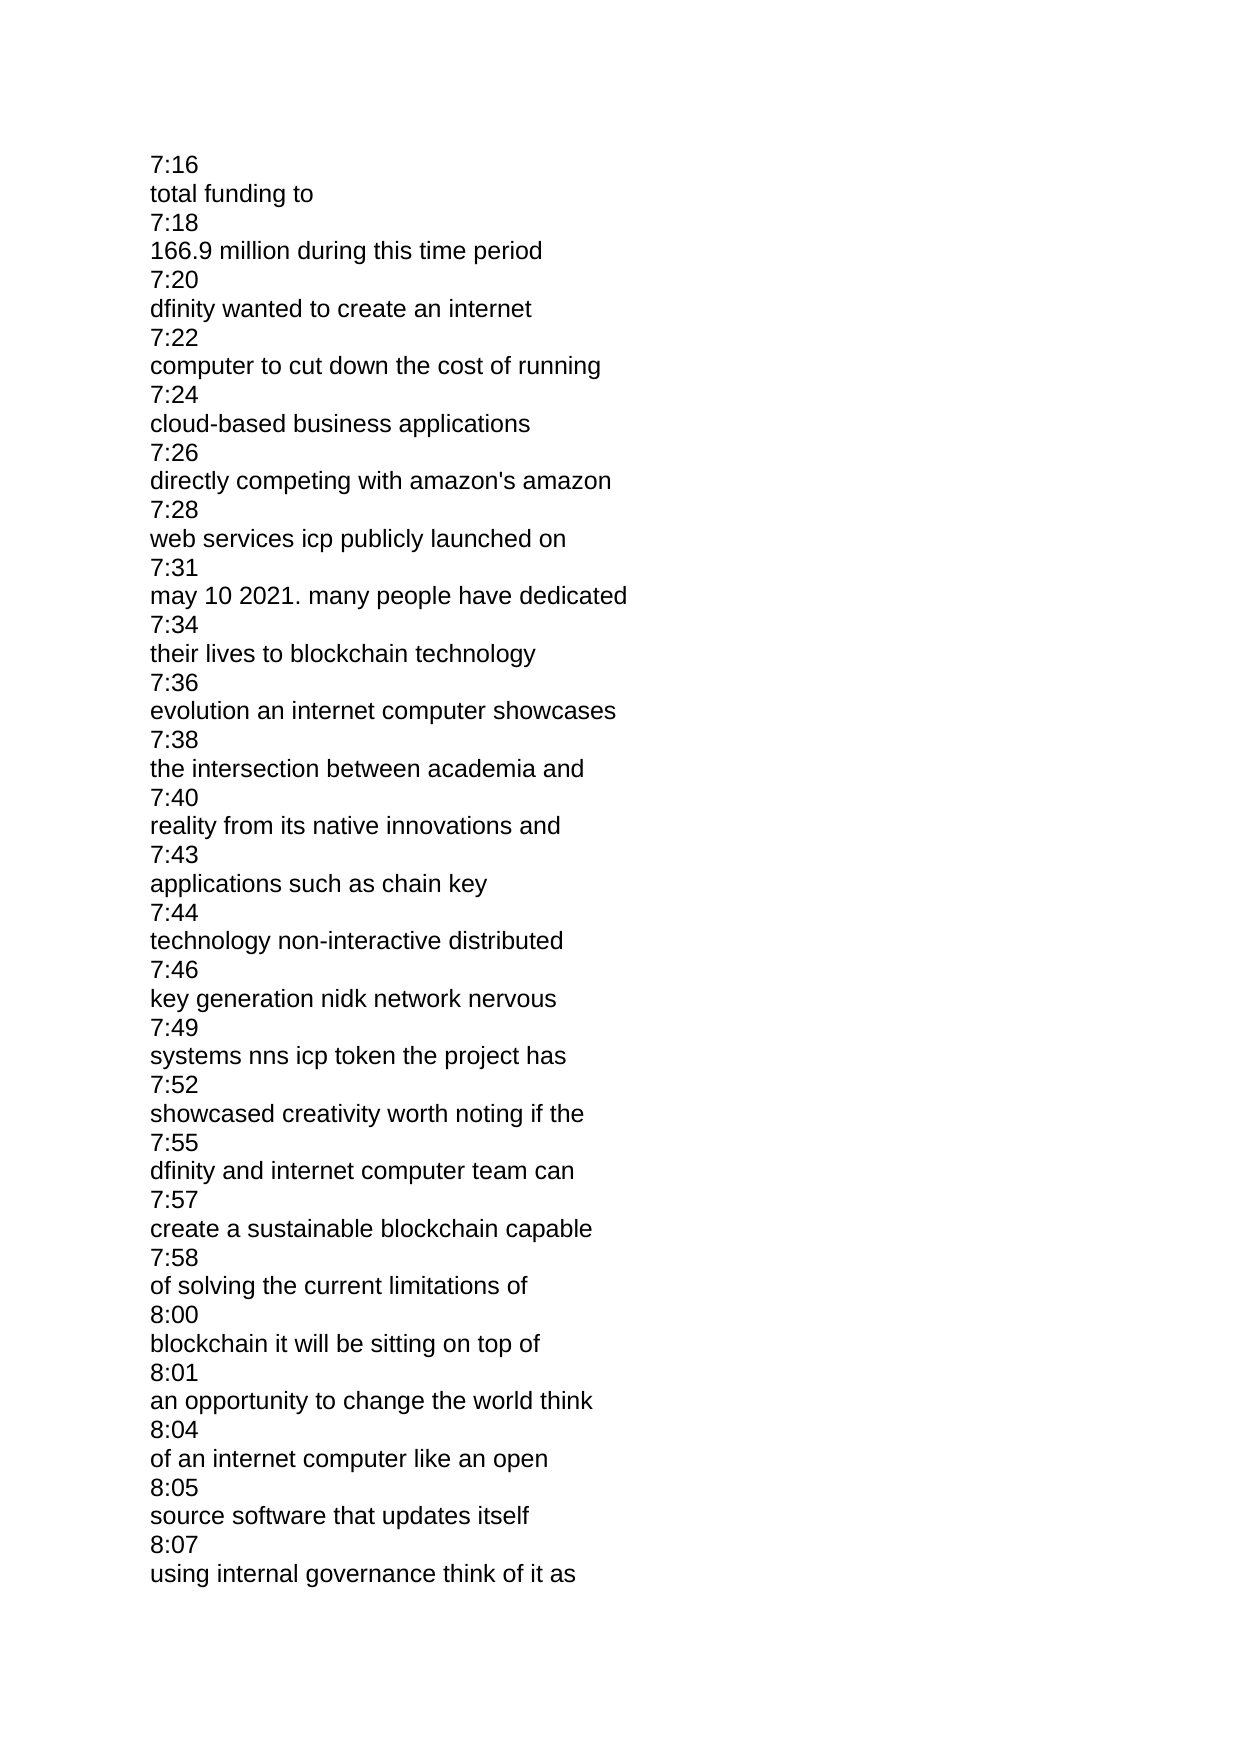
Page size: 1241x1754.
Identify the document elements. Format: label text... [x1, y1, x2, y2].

text systems nns icp token the project has [150, 1041, 1090, 1070]
text of solving the current limitations of [150, 1271, 1090, 1300]
text dfinity and internet computer team can [150, 1156, 1090, 1185]
text 8:05 [150, 1472, 1090, 1501]
text an opportunity to change the world think [150, 1386, 1090, 1415]
text their lives to blockchain technology [150, 639, 1090, 667]
text key generation nidk network nervous [150, 984, 1090, 1012]
text 8:04 [150, 1415, 1090, 1444]
text 166.9 million during this time period [150, 236, 1090, 265]
text 7:26 [150, 437, 1090, 466]
text technology non-interactive distributed [150, 926, 1090, 955]
text cloud-based business applications [150, 409, 1090, 437]
text 7:49 [150, 1012, 1090, 1041]
text source software that updates itself [150, 1501, 1090, 1530]
text 7:28 [150, 495, 1090, 524]
text 7:52 [150, 1070, 1090, 1099]
text may 10 2021. many people have dedicated [150, 581, 1090, 610]
text create a sustainable blockchain capable [150, 1214, 1090, 1242]
text 7:34 [150, 610, 1090, 639]
text reality from its native innovations and [150, 811, 1090, 840]
text 7:44 [150, 897, 1090, 926]
text 7:55 [150, 1127, 1090, 1156]
text 7:57 [150, 1185, 1090, 1214]
text blockchain it will be sitting on top of [150, 1329, 1090, 1357]
text total funding to [150, 179, 1090, 207]
text 7:18 [150, 207, 1090, 236]
text 7:16 [150, 150, 1090, 179]
text 7:58 [150, 1242, 1090, 1271]
text 8:01 [150, 1357, 1090, 1386]
text 7:22 [150, 322, 1090, 351]
text 7:31 [150, 552, 1090, 581]
text 7:20 [150, 265, 1090, 294]
text dfinity wanted to create an internet [150, 294, 1090, 322]
text 7:46 [150, 955, 1090, 984]
text web services icp publicly launched on [150, 524, 1090, 552]
text 7:36 [150, 667, 1090, 696]
text using internal governance think of it as [150, 1559, 1090, 1587]
text the intersection between academia and [150, 754, 1090, 782]
text applications such as chain key [150, 869, 1090, 897]
text directly competing with amazon's amazon [150, 466, 1090, 495]
text 7:38 [150, 725, 1090, 754]
text 8:00 [150, 1300, 1090, 1329]
text 7:43 [150, 840, 1090, 869]
text 8:07 [150, 1530, 1090, 1559]
text computer to cut down the cost of running [150, 351, 1090, 380]
text evolution an internet computer showcases [150, 696, 1090, 725]
text 7:24 [150, 380, 1090, 409]
text of an internet computer like an open [150, 1444, 1090, 1472]
text 7:40 [150, 782, 1090, 811]
text showcased creativity worth noting if the [150, 1099, 1090, 1127]
